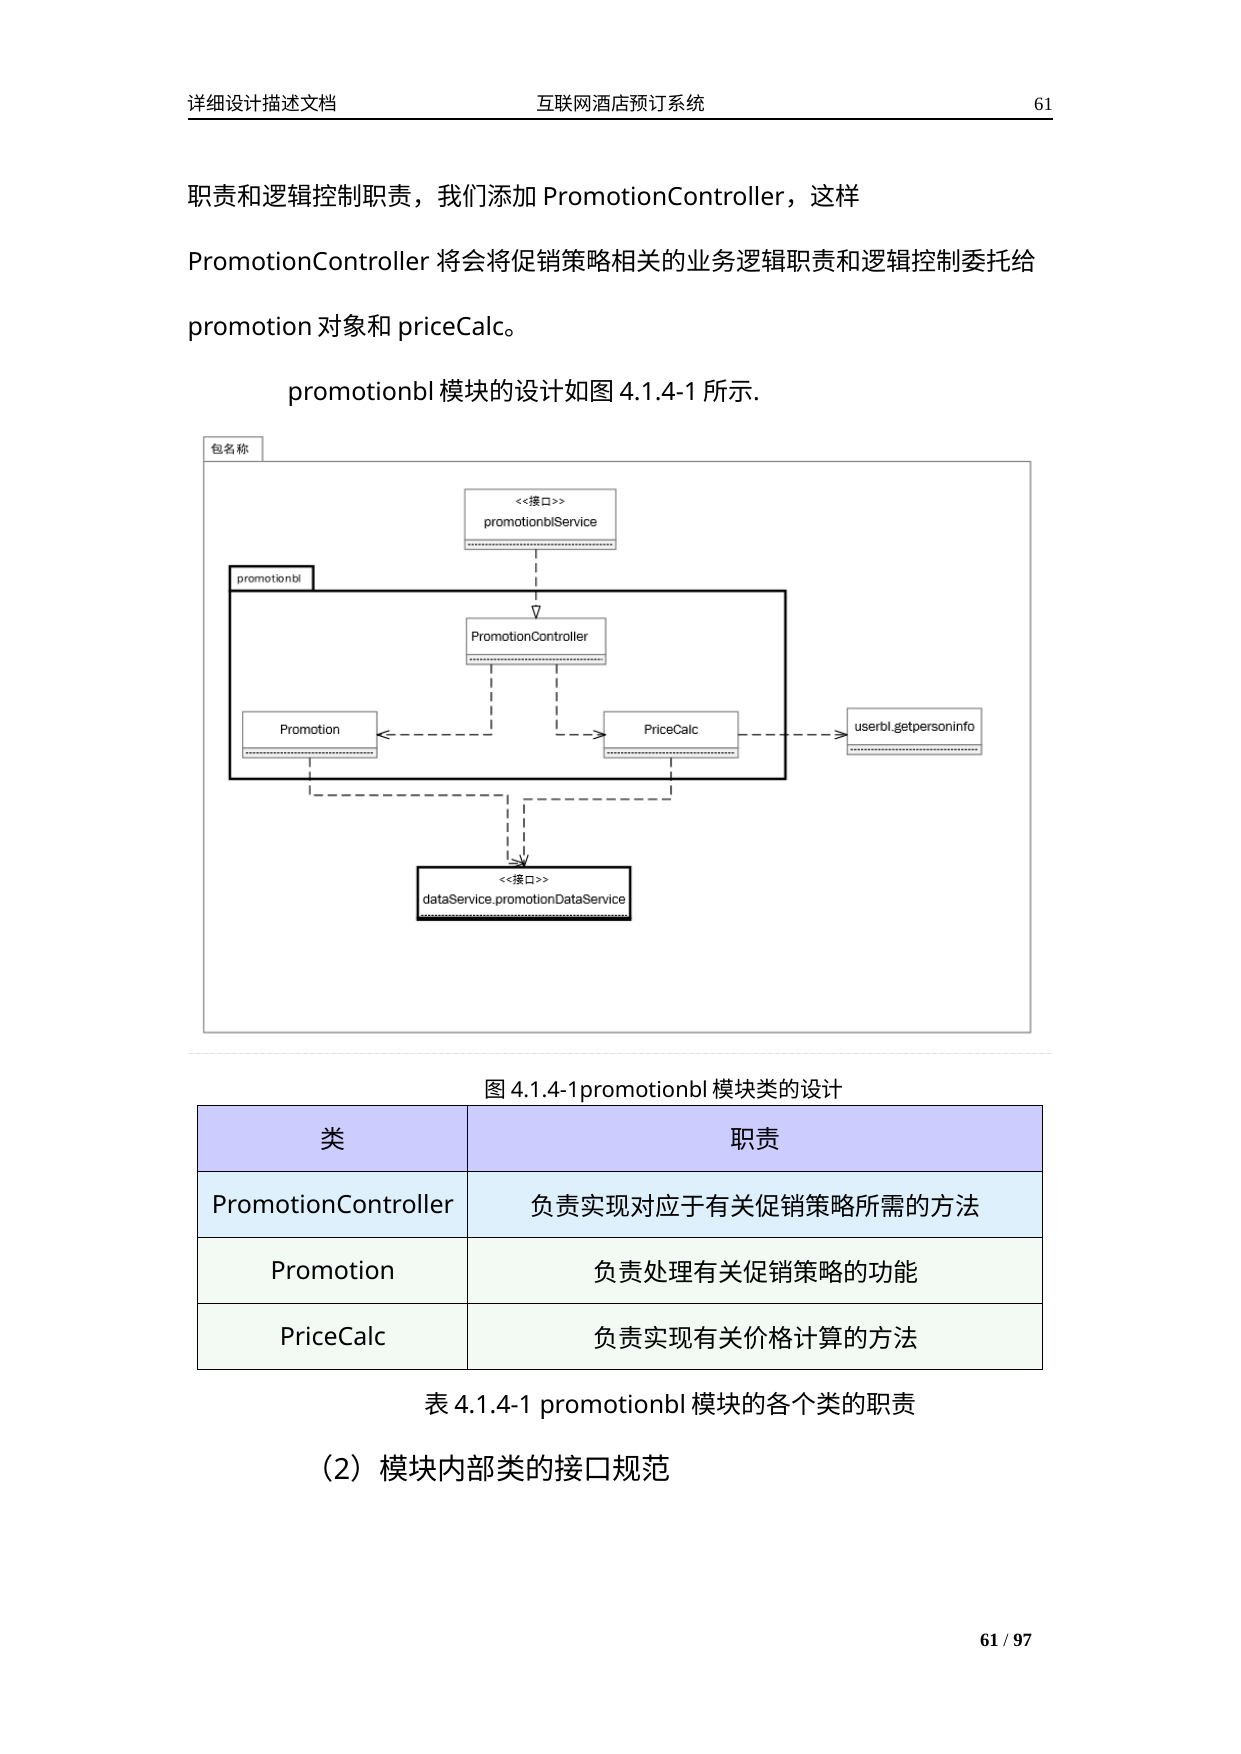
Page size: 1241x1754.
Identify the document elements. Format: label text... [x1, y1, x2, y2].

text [187, 162, 1053, 357]
table_cell PromotionController [198, 1172, 467, 1237]
picture [187, 422, 1053, 1054]
table_cell 负责实现对应于有关促销策略所需的方法 [468, 1172, 1042, 1237]
table_header 类 [198, 1106, 467, 1171]
text 图4.1.4-1promotionbl模块类的设计 [187, 1072, 1053, 1104]
table_cell 负责实现有关价格计算的方法 [468, 1304, 1042, 1369]
text promotionbl模块的设计如图4.1.4-1所示. [187, 357, 1053, 422]
text 表4.1.4-1 promotionbl模块的各个类的职责 [187, 1370, 1053, 1435]
table_cell 负责处理有关促销策略的功能 [468, 1238, 1042, 1303]
table_header 职责 [468, 1106, 1042, 1171]
text （2）模块内部类的接口规范 [187, 1435, 1053, 1500]
table_cell Promotion [198, 1238, 467, 1303]
table_cell PriceCalc [198, 1304, 467, 1369]
